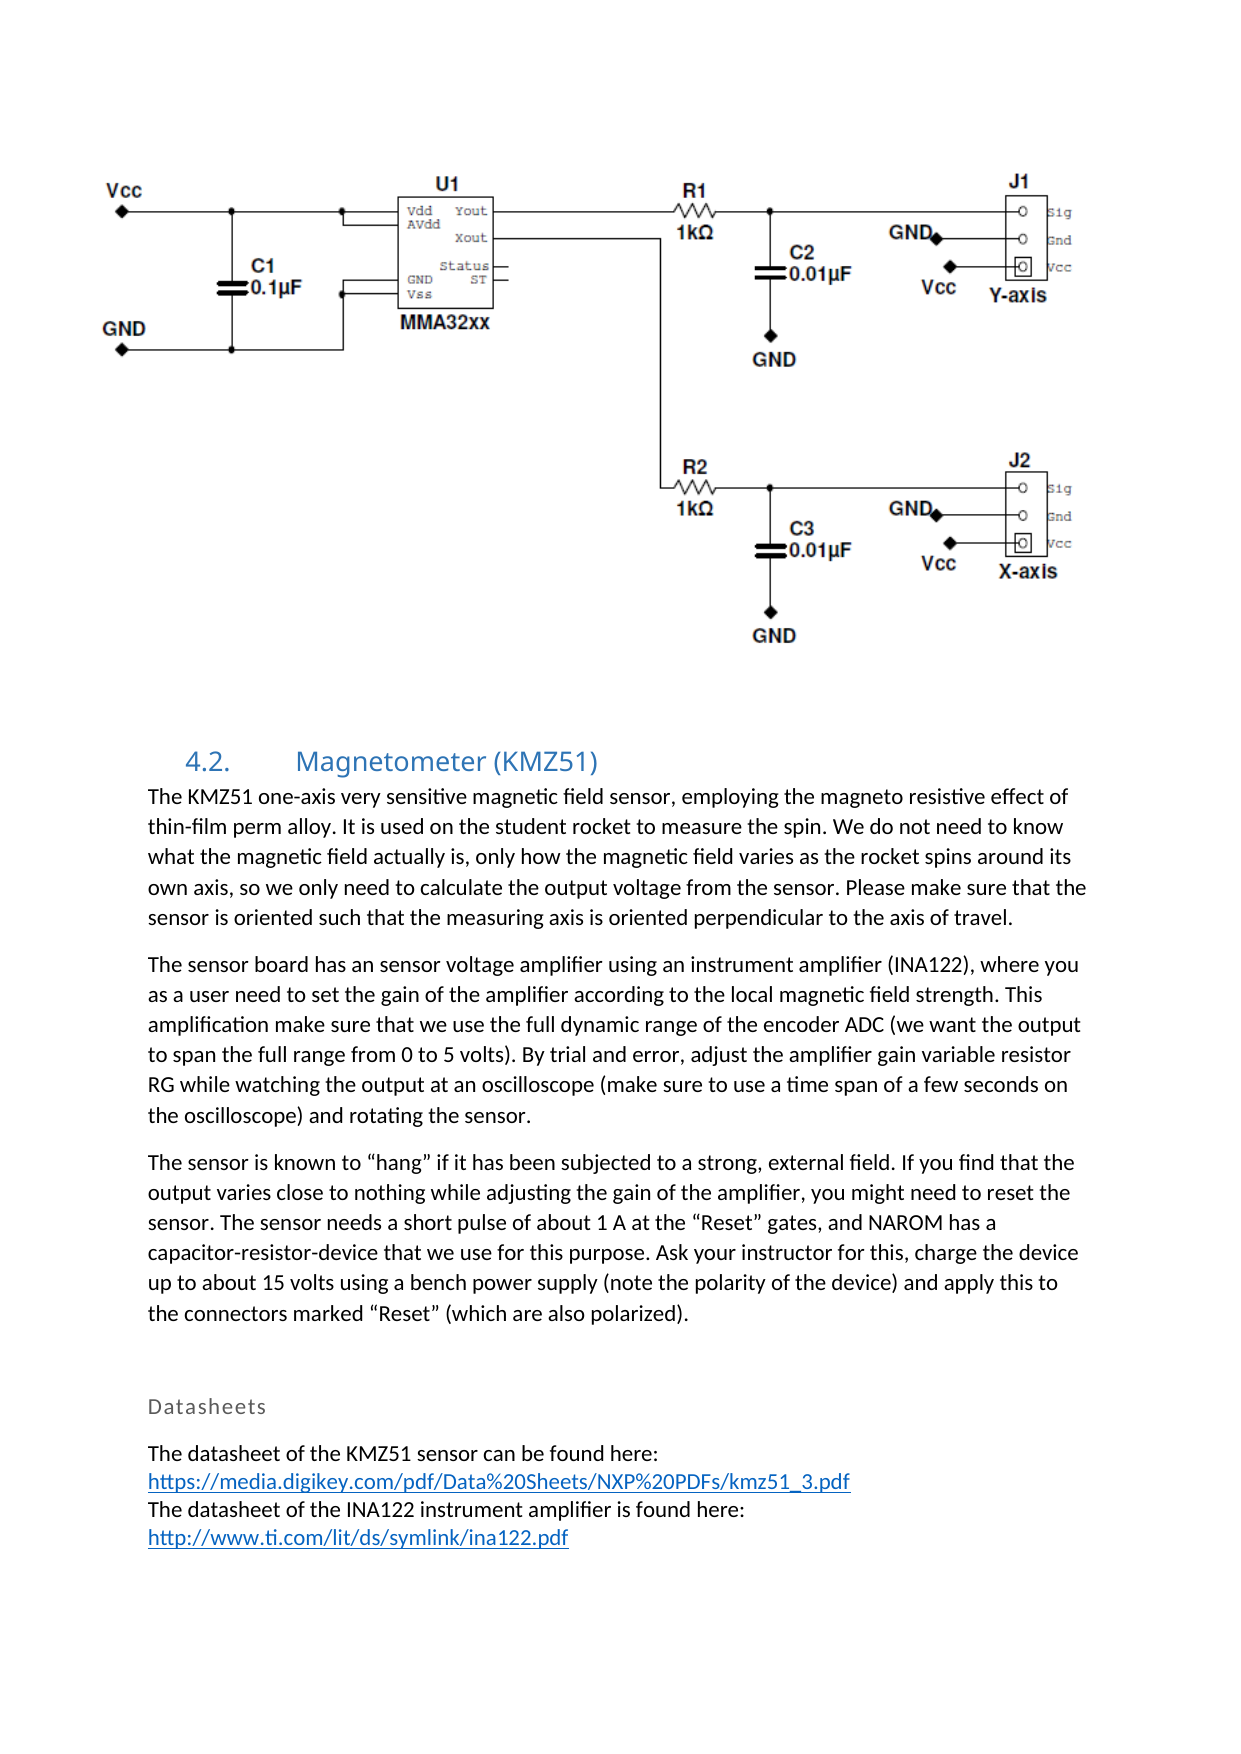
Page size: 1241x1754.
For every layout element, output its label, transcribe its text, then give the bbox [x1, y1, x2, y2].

text The sensor board has an sensor voltage amplifier using an instrument amplifier (INA122), where you as a user need to set the gain of the amplifier according to the local magnetic field strength. This amplification make sure that we use the full dynamic range of the encoder ADC (we want the output to span the full range from 0 to 5 volts). By trial and error, adjust the amplifier gain variable resistor RG while watching the output at an oscilloscope (make sure to use a time span of a few seconds on the oscilloscope) and rotating the sensor. [148, 950, 1093, 1129]
text The sensor is known to “hang” if it has been subjected to a strong, external field. If you find that the output varies close to nothing while adjusting the gain of the amplifier, you might need to reset the sensor. The sensor needs a short pulse of about 1 A at the “Reset” gates, and NAROM has a capacitor-resistor-device that we use for this purpose. Ask your instructor for this, charge the device up to about 15 volts using a bench power supply (note the polarity of the device) and apply this to the connectors marked “Reset” (which are also polarized). [148, 1148, 1093, 1327]
text The datasheet of the INA122 instrument amplifier is found here: [148, 1495, 1093, 1523]
text The datasheet of the KMZ51 sensor can be found here: [148, 1439, 1093, 1467]
subtitle Magnetometer (KMZ51) [185, 742, 1093, 779]
text https://media.digikey.com/pdf/Data%20Sheets/NXP%20PDFs/kmz51_3.pdf [148, 1467, 1093, 1495]
text The KMZ51 one-axis very sensitive magnetic field sensor, employing the magneto resistive effect of thin-film perm alloy. It is used on the student rocket to measure the spin. We do not need to know what the magnetic field actually is, only how the magnetic field varies as the rocket spins around its own axis, so we only need to calculate the output voltage from the sensor. Please make sure that the sensor is oriented such that the measuring axis is oriented perpendicular to the axis of travel. [148, 782, 1093, 931]
subtitle Datasheets [148, 1392, 1093, 1421]
picture [55, 147, 1194, 694]
text http://www.ti.com/lit/ds/symlink/ina122.pdf [148, 1523, 1093, 1551]
